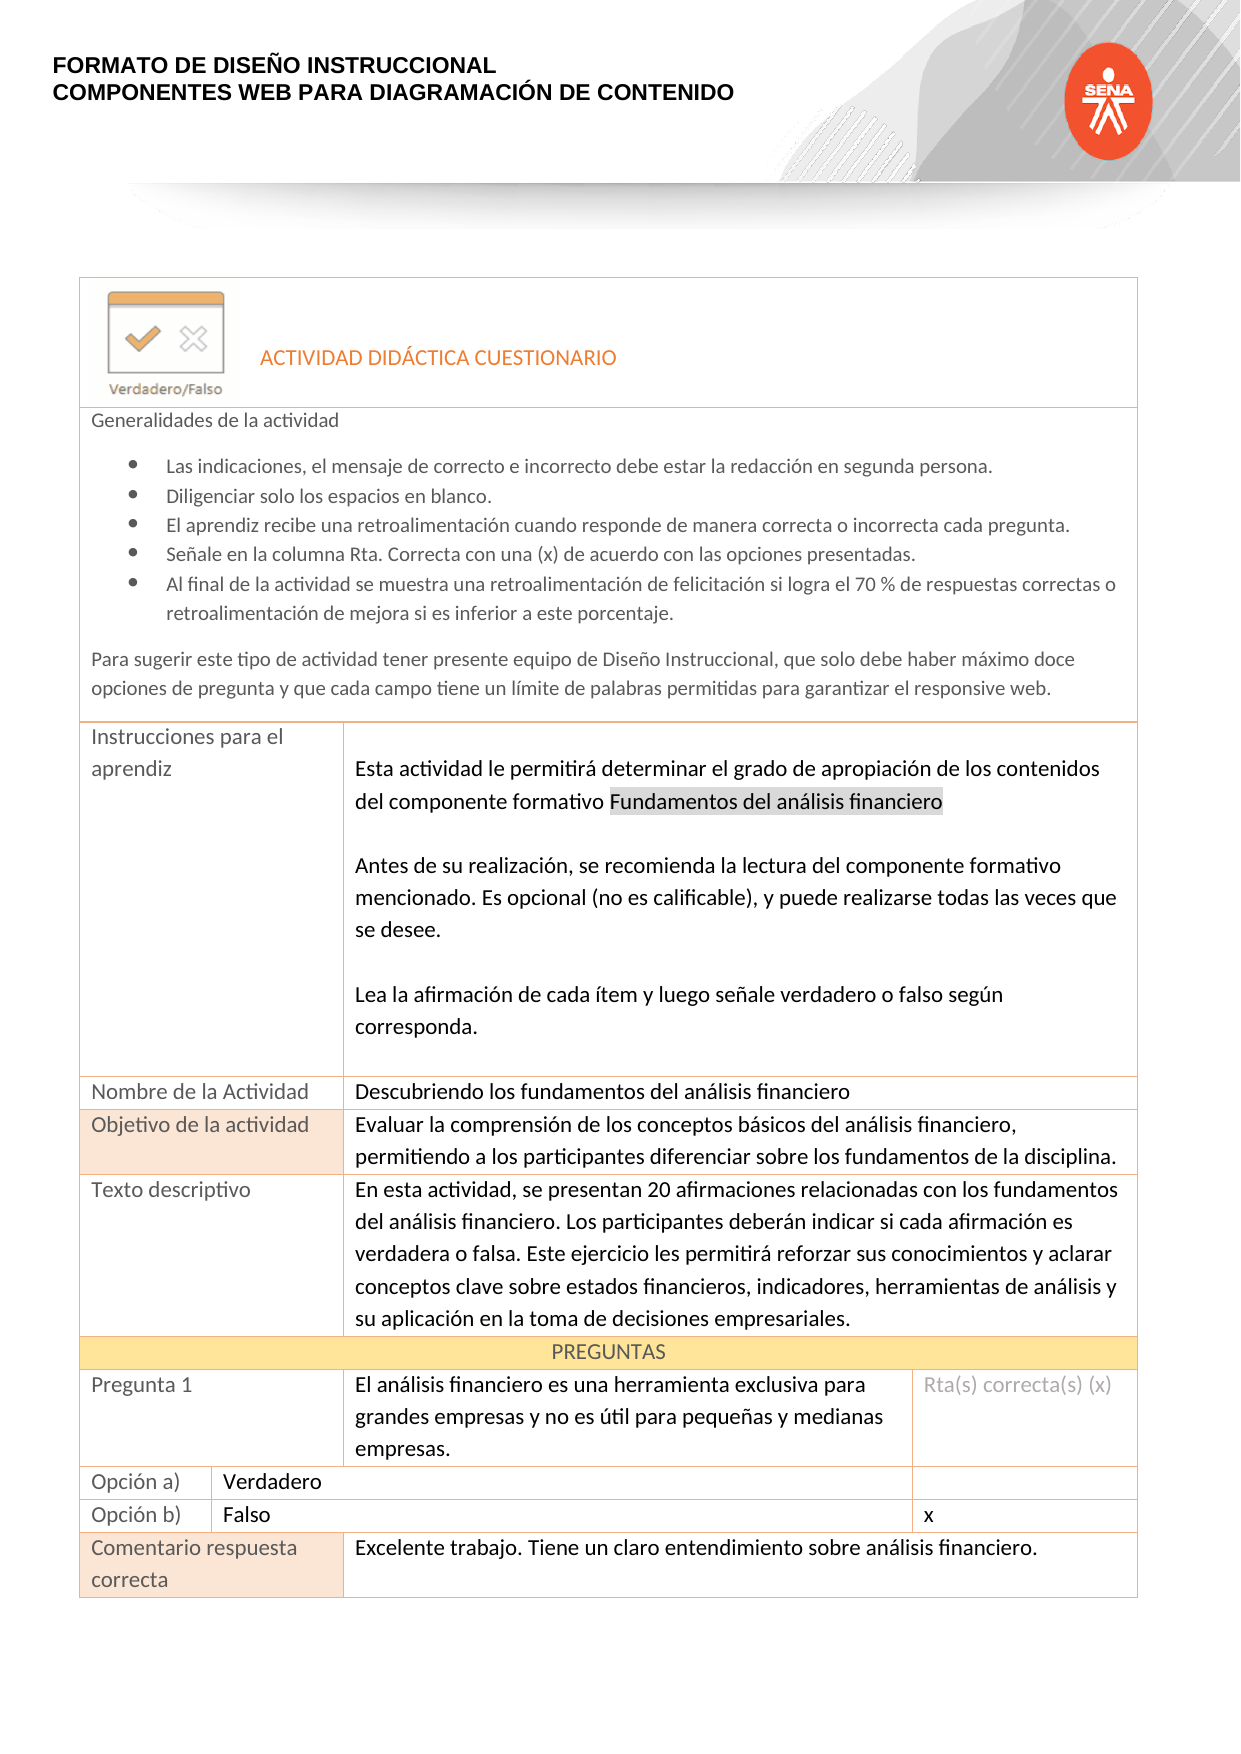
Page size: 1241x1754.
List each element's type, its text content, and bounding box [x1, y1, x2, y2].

table_cell x [913, 1500, 1137, 1532]
table_cell Comentario respuesta correcta [80, 1533, 343, 1597]
table_cell PREGUNTAS [80, 1337, 1137, 1369]
table_cell Generalidades de la actividad Las indicaciones, el mensaje de correcto e incorrecto debe estar la redacción en segunda persona. Diligenciar solo los espacios en blanco. El aprendiz recibe una retroalimentación cuando responde de manera correcta o incorrecta cada pregunta. Señale en la columna Rta. Correcta con una (x) de acuerdo con las opciones presentadas. Al final de la actividad se muestra una retroalimentación de felicitación si logra el 70 % de respuestas correctas o retroalimentación de mejora si es inferior a este porcentaje. Para sugerir este tipo de actividad tener presente equipo de Diseño Instruccional, que solo debe haber máximo doce opciones de pregunta y que cada campo tiene un límite de palabras permitidas para garantizar el responsive web. [80, 408, 1137, 721]
table_cell Nombre de la Actividad [80, 1077, 343, 1109]
picture [0, 0, 1241, 229]
table_header ACTIVIDAD DIDÁCTICA CUESTIONARIO [80, 278, 1137, 407]
table_cell El análisis financiero es una herramienta exclusiva para grandes empresas y no es útil para pequeñas y medianas empresas. [344, 1370, 912, 1466]
table_cell Evaluar la comprensión de los conceptos básicos del análisis financiero, permitiendo a los participantes diferenciar sobre los fundamentos de la disciplina. [344, 1110, 1137, 1174]
table_cell En esta actividad, se presentan 20 afirmaciones relacionadas con los fundamentos del análisis financiero. Los participantes deberán indicar si cada afirmación es verdadera o falsa. Este ejercicio les permitirá reforzar sus conocimientos y aclarar conceptos clave sobre estados financieros, indicadores, herramientas de análisis y su aplicación en la toma de decisiones empresariales. [344, 1175, 1137, 1336]
table_cell Instrucciones para el aprendiz [80, 723, 343, 1076]
table_cell Verdadero [212, 1467, 912, 1499]
table_cell Objetivo de la actividad [80, 1110, 343, 1174]
table_cell Opción b) [80, 1500, 211, 1532]
table_cell Descubriendo los fundamentos del análisis financiero [344, 1077, 1137, 1109]
table_cell Texto descriptivo [80, 1175, 343, 1336]
table_cell Opción a) [80, 1467, 211, 1499]
picture [88, 278, 242, 405]
table_cell Rta(s) correcta(s) (x) [913, 1370, 1137, 1466]
table_cell Esta actividad le permitirá determinar el grado de apropiación de los contenidos del componente formativo Fundamentos del análisis financiero Antes de su realización, se recomienda la lectura del componente formativo mencionado. Es opcional (no es calificable), y puede realizarse todas las veces que se desee. Lea la afirmación de cada ítem y luego señale verdadero o falso según corresponda. [344, 723, 1137, 1076]
table_cell Pregunta 1 [80, 1370, 343, 1466]
table_cell Falso [212, 1500, 912, 1532]
table_cell [913, 1467, 1137, 1499]
table_cell Excelente trabajo. Tiene un claro entendimiento sobre análisis financiero. [344, 1533, 1137, 1597]
